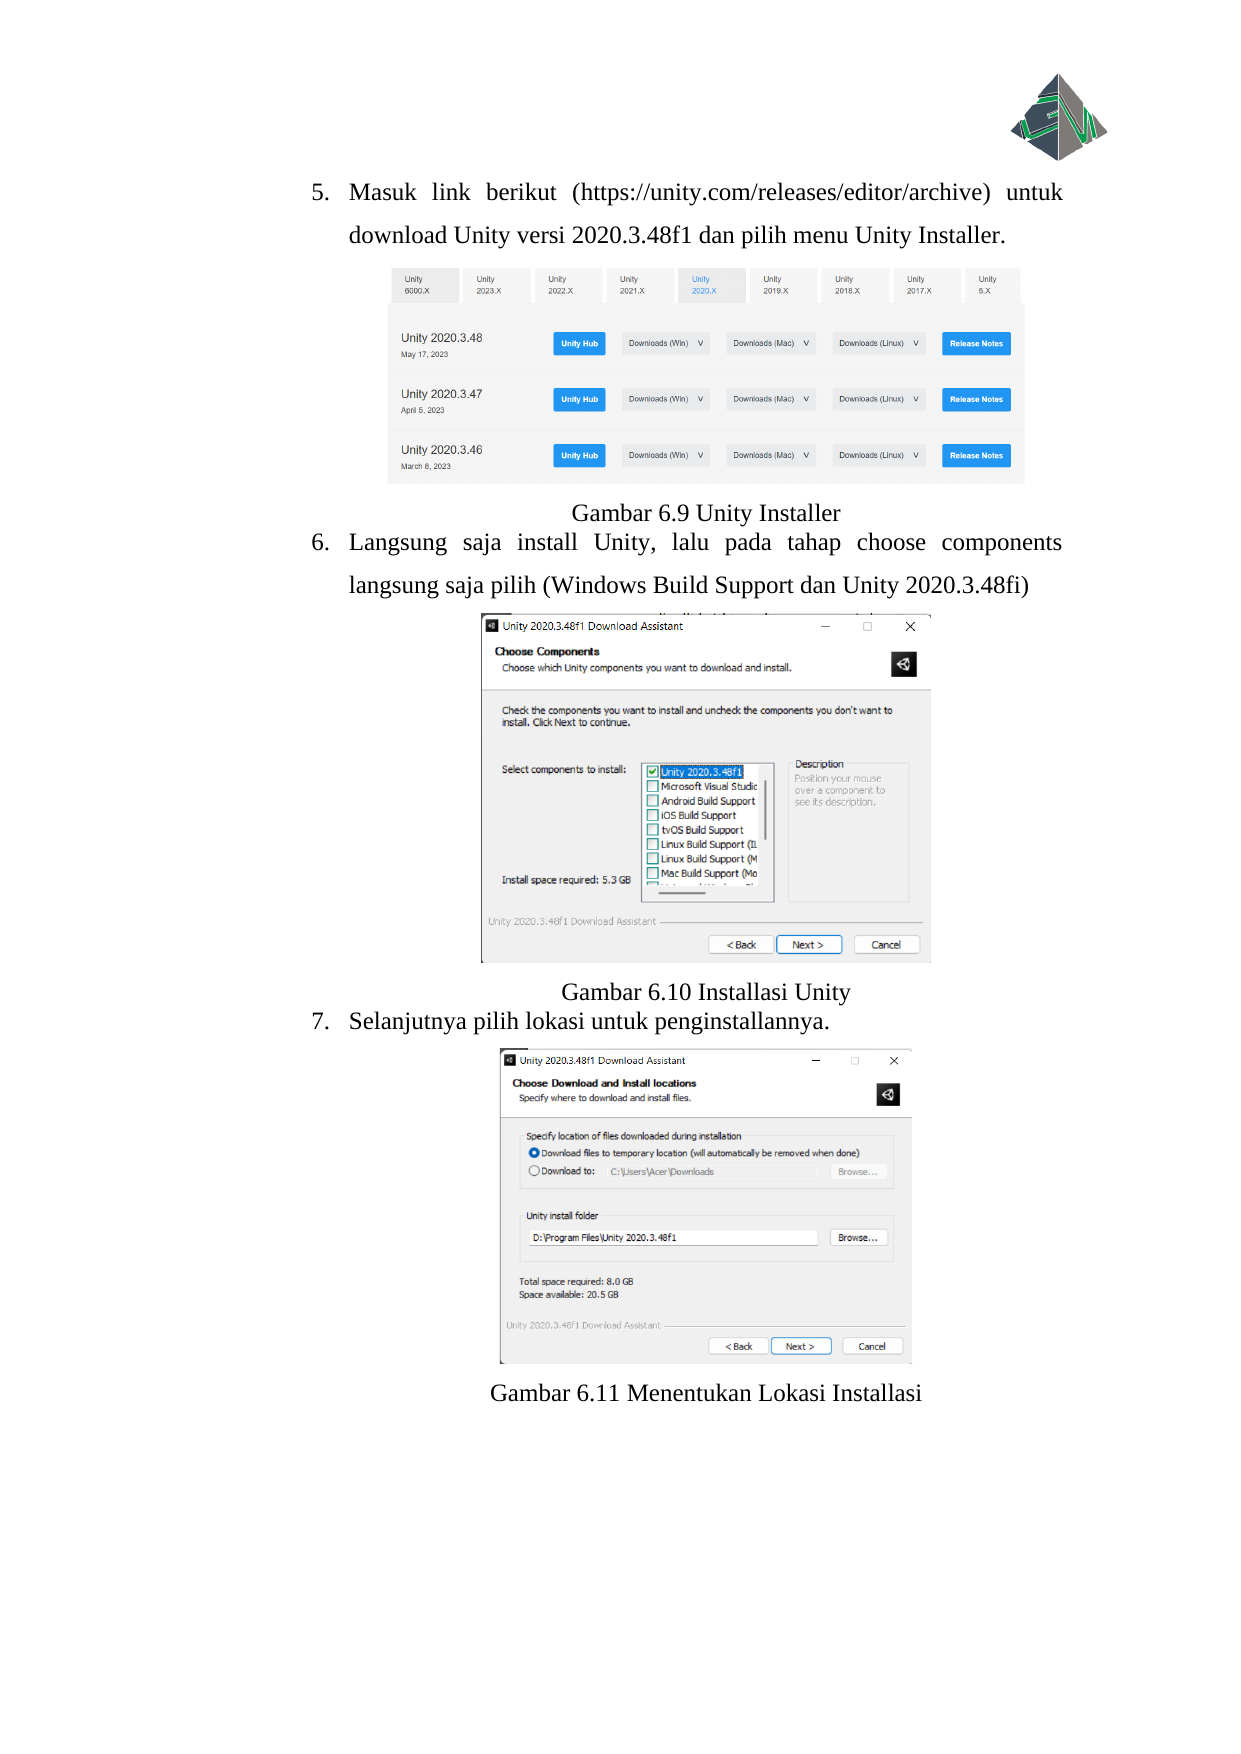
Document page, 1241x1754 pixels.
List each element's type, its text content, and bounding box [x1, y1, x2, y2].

picture [481, 613, 931, 963]
list Selanjutnya pilih lokasi untuk penginstallannya. [311, 1006, 1063, 1034]
subtitle Unity Installer [349, 498, 1063, 527]
subtitle Menentukan Lokasi Installasi [349, 1378, 1063, 1407]
picture [1010, 73, 1108, 161]
subtitle Installasi Unity [349, 977, 1063, 1006]
list Langsung saja install Unity, lalu pada tahap choose components langsung saja pilih (Windows Build Support dan Unity 2020.3.48fi) [311, 527, 1063, 599]
picture [387, 263, 1025, 484]
picture [499, 1048, 913, 1364]
list Masuk link berikut (https://unity.com/releases/editor/archive) untuk download Unity versi 2020.3.48f1 dan pilih menu Unity Installer. [311, 177, 1063, 249]
